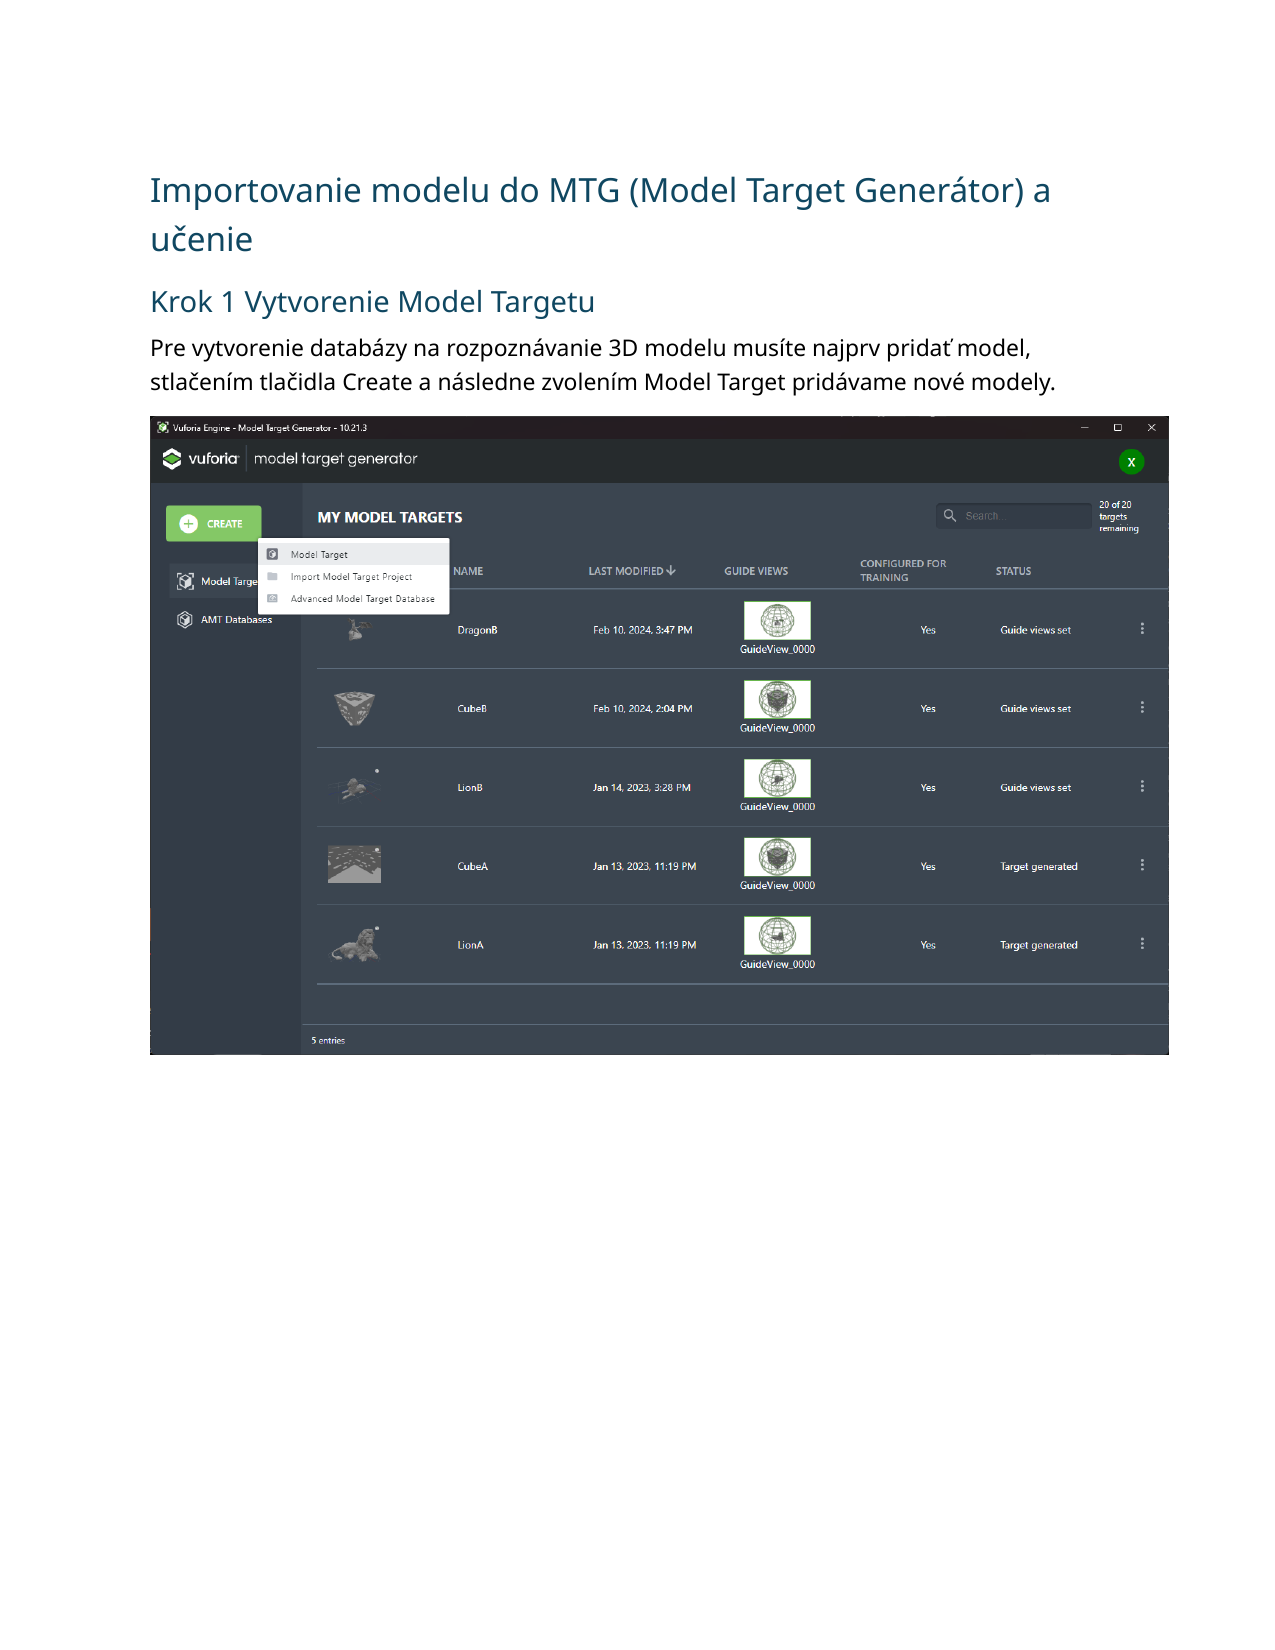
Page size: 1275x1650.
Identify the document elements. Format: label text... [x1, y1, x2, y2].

subtitle Importovanie modelu do MTG (Model Target Generátor) a učenie [150, 167, 1125, 261]
picture [150, 416, 1169, 1055]
subtitle Krok 1 Vytvorenie Model Targetu [150, 281, 1125, 321]
text Pre vytvorenie databázy na rozpoznávanie 3D modelu musíte najprv pridať model, stlačením tlačidla Create a následne zvolením Model Target pridávame nové modely. [150, 332, 1125, 397]
